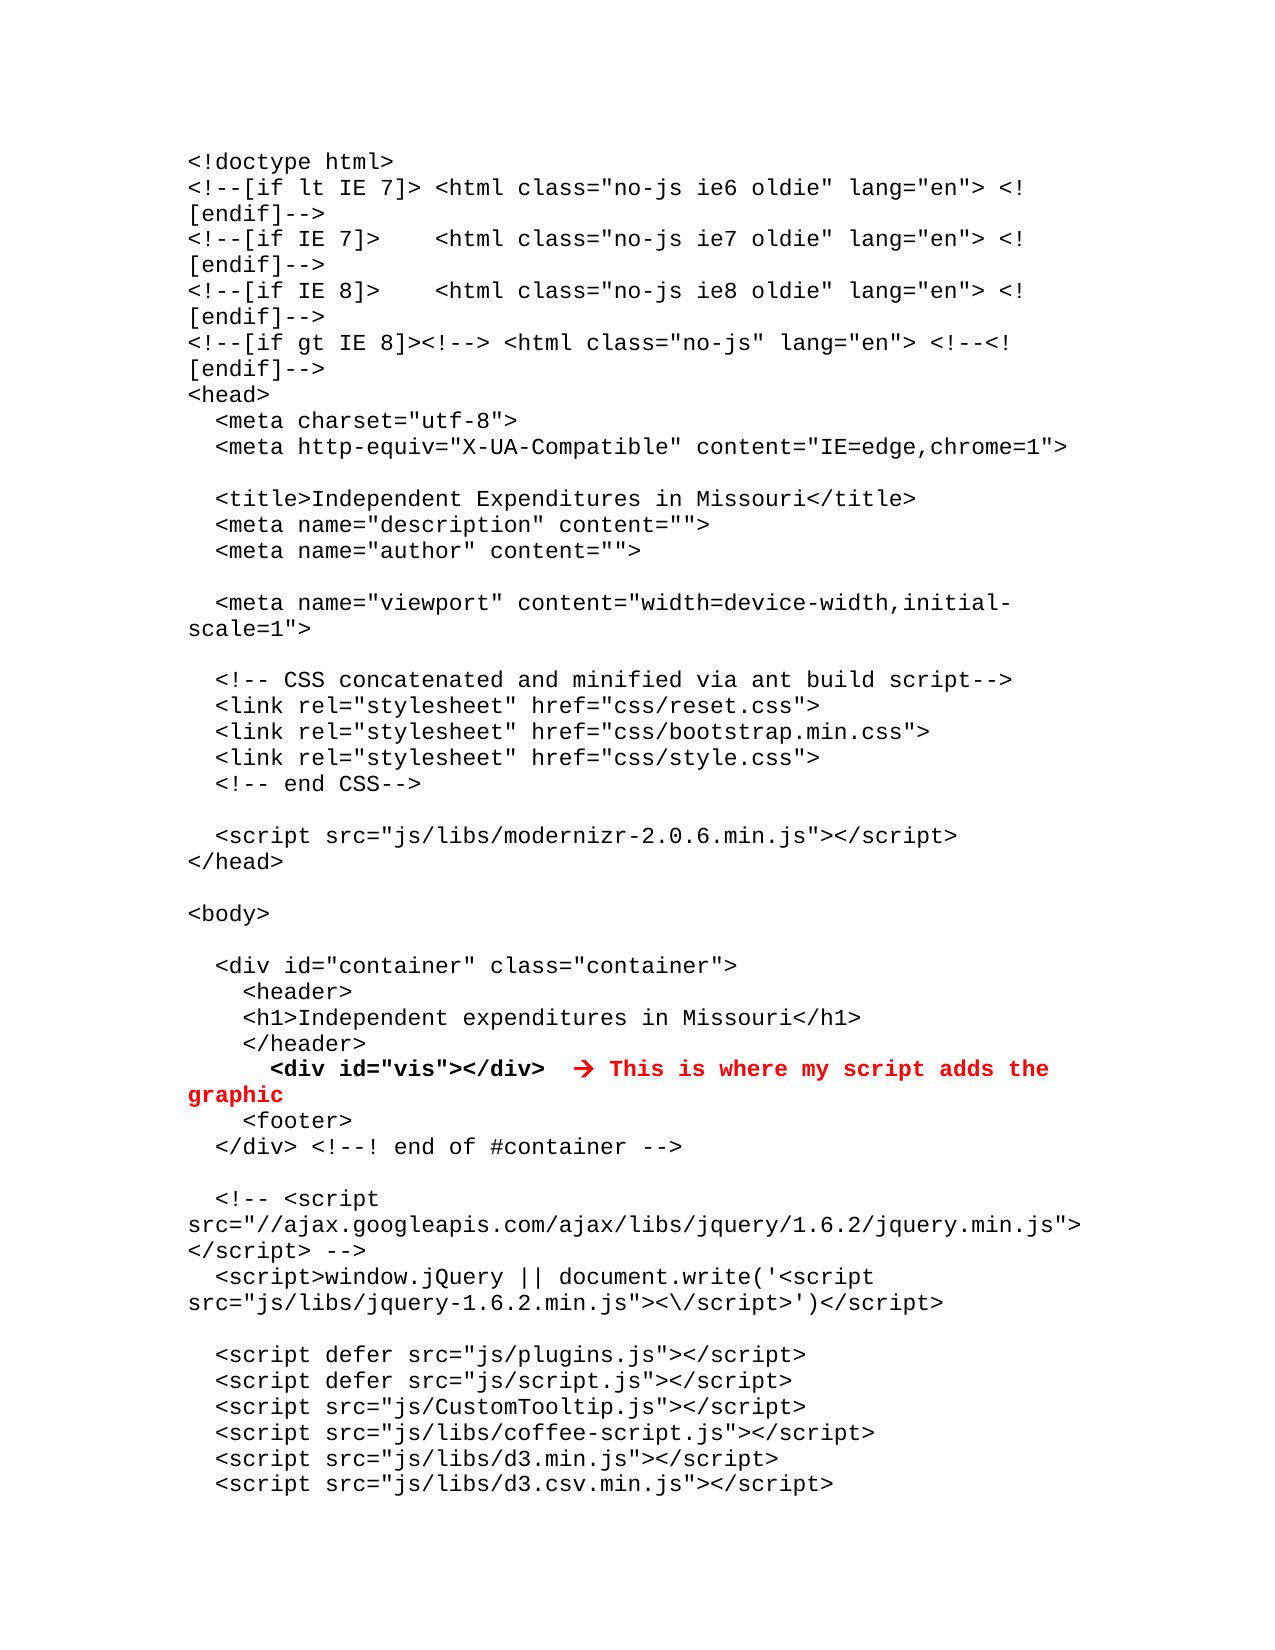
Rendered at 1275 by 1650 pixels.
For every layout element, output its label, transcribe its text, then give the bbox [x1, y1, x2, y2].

text <div id="vis"></div> This is where my script adds the graphic [187, 1058, 1087, 1110]
text <!-- CSS concatenated and minified via ant build script--> [187, 669, 1087, 695]
text <script src="js/CustomTooltip.js"></script> [187, 1395, 1087, 1421]
text <h1>Independent expenditures in Missouri</h1> [187, 1006, 1087, 1032]
text <meta name="description" content=""> [187, 513, 1087, 539]
text <meta name="viewport" content="width=device-width,initial-scale=1"> [187, 591, 1087, 643]
text <meta charset="utf-8"> [187, 409, 1087, 435]
text <script defer src="js/script.js"></script> [187, 1369, 1087, 1395]
text <meta name="author" content=""> [187, 539, 1087, 565]
text <head> [187, 383, 1087, 409]
text <link rel="stylesheet" href="css/bootstrap.min.css"> [187, 721, 1087, 747]
text <!doctype html> [187, 150, 1087, 176]
text <!--[if lt IE 7]> <html class="no-js ie6 oldie" lang="en"> <![endif]--> [187, 176, 1087, 228]
text <script src="js/libs/modernizr-2.0.6.min.js"></script> [187, 824, 1087, 850]
text <!--[if IE 8]> <html class="no-js ie8 oldie" lang="en"> <![endif]--> [187, 280, 1087, 332]
text <link rel="stylesheet" href="css/reset.css"> [187, 695, 1087, 721]
text <meta http-equiv="X-UA-Compatible" content="IE=edge,chrome=1"> [187, 435, 1087, 461]
text </head> [187, 850, 1087, 876]
text </header> [187, 1032, 1087, 1058]
text <script src="js/libs/d3.min.js"></script> [187, 1447, 1087, 1473]
text <!--[if IE 7]> <html class="no-js ie7 oldie" lang="en"> <![endif]--> [187, 228, 1087, 280]
text <!--[if gt IE 8]><!--> <html class="no-js" lang="en"> <!--<![endif]--> [187, 332, 1087, 383]
text <!-- <script src="//ajax.googleapis.com/ajax/libs/jquery/1.6.2/jquery.min.js"></script> --> [187, 1187, 1087, 1265]
text <script src="js/libs/coffee-script.js"></script> [187, 1421, 1087, 1447]
text <link rel="stylesheet" href="css/style.css"> [187, 747, 1087, 772]
text <title>Independent Expenditures in Missouri</title> [187, 487, 1087, 513]
text <header> [187, 980, 1087, 1006]
text </div> <!--! end of #container --> [187, 1136, 1087, 1162]
text <div id="container" class="container"> [187, 954, 1087, 980]
text <body> [187, 902, 1087, 928]
text <script src="js/libs/d3.csv.min.js"></script> [187, 1473, 1087, 1499]
text <footer> [187, 1110, 1087, 1136]
text <!-- end CSS--> [187, 772, 1087, 798]
text <script>window.jQuery || document.write('<script src="js/libs/jquery-1.6.2.min.js"><\/script>')</script> [187, 1265, 1087, 1317]
text <script defer src="js/plugins.js"></script> [187, 1343, 1087, 1369]
